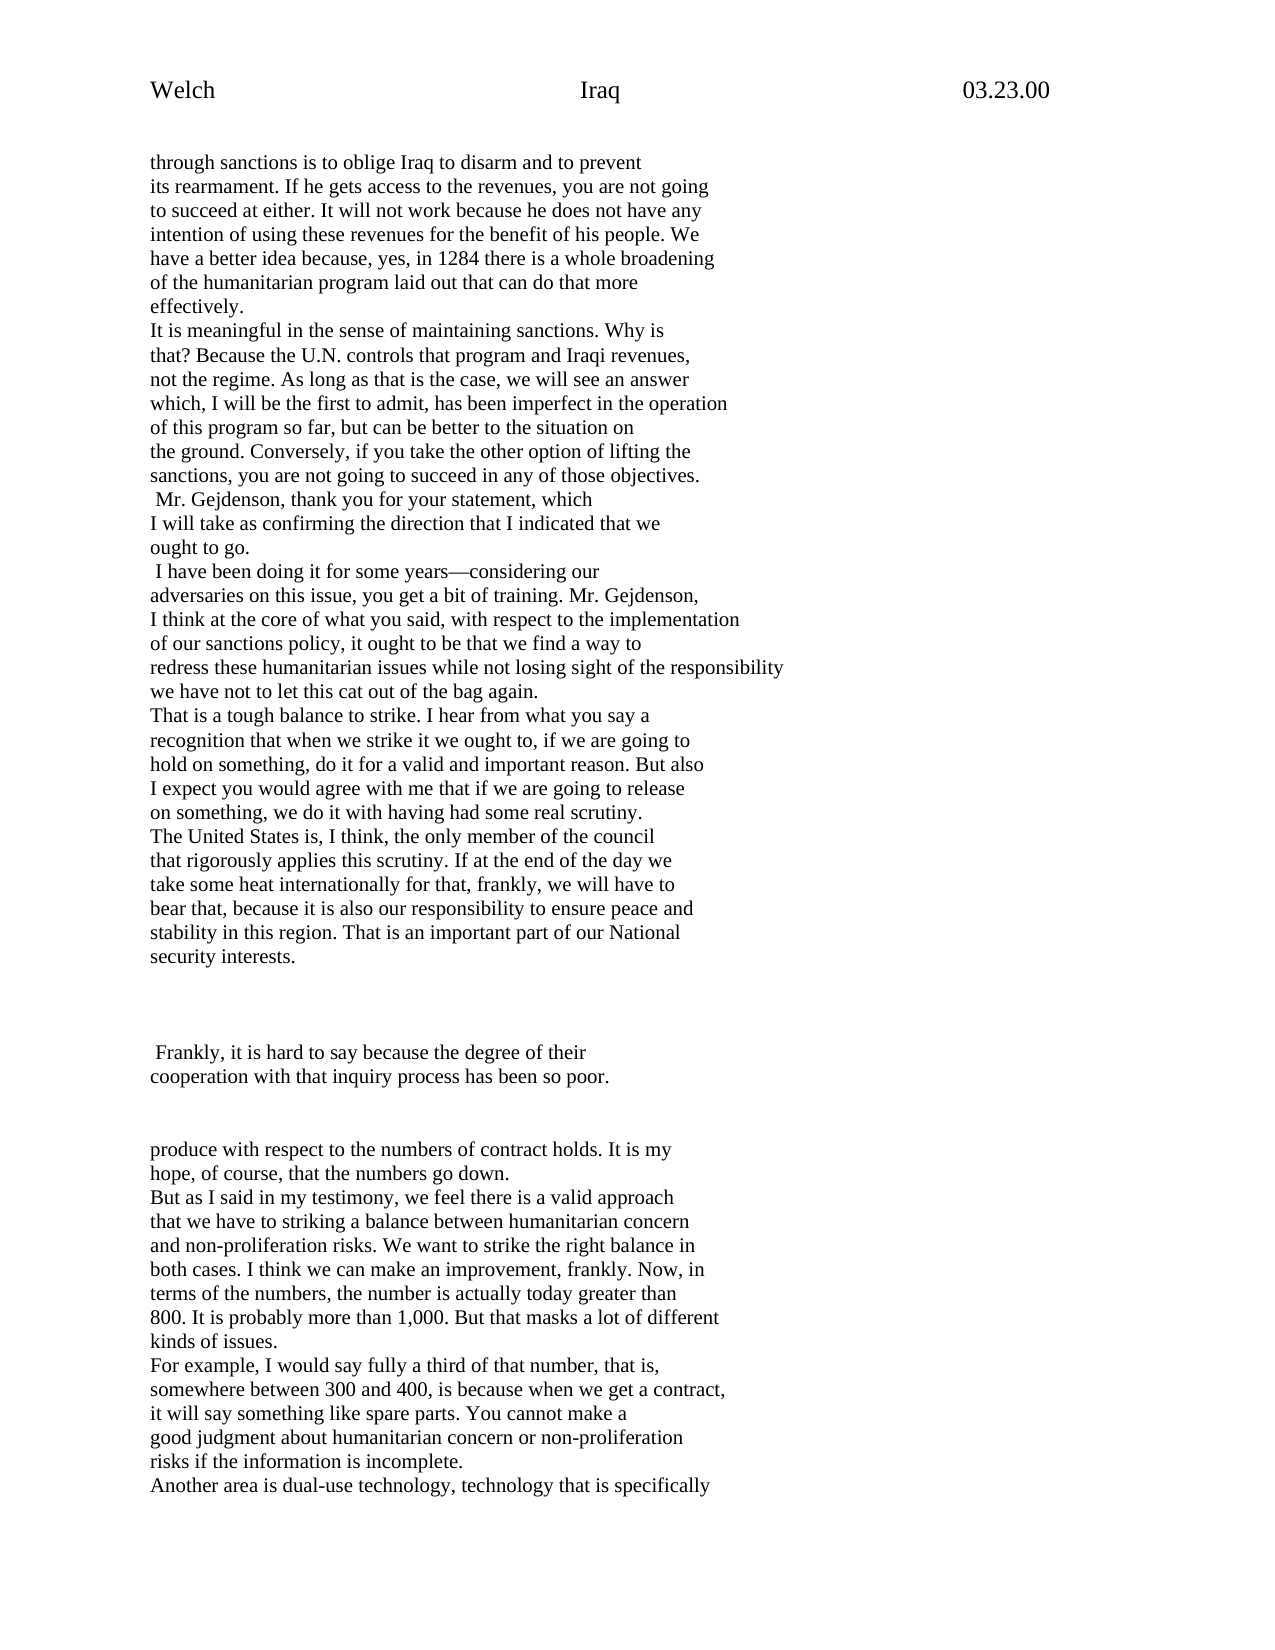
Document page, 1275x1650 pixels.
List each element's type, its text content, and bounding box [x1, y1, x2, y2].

text For example, I would say fully a third of that number, that is, [150, 1353, 1125, 1377]
text its rearmament. If he gets access to the revenues, you are not going [150, 174, 1125, 198]
text we have not to let this cat out of the bag again. [150, 679, 1125, 703]
text both cases. I think we can make an improvement, frankly. Now, in [150, 1257, 1125, 1281]
text hope, of course, that the numbers go down. [150, 1161, 1125, 1185]
text 800. It is probably more than 1,000. But that masks a lot of different [150, 1305, 1125, 1329]
text Frankly, it is hard to say because the degree of their [150, 1040, 1125, 1064]
text recognition that when we strike it we ought to, if we are going to [150, 727, 1125, 752]
text Another area is dual-use technology, technology that is specifically [150, 1473, 1125, 1497]
text the ground. Conversely, if you take the other option of lifting the [150, 439, 1125, 463]
text I will take as confirming the direction that I indicated that we [150, 511, 1125, 535]
text not the regime. As long as that is the case, we will see an answer [150, 367, 1125, 391]
text take some heat internationally for that, frankly, we will have to [150, 872, 1125, 896]
text of our sanctions policy, it ought to be that we find a way to [150, 631, 1125, 655]
text it will say something like spare parts. You cannot make a [150, 1401, 1125, 1425]
text terms of the numbers, the number is actually today greater than [150, 1281, 1125, 1305]
text cooperation with that inquiry process has been so poor. [150, 1064, 1125, 1088]
text The United States is, I think, the only member of the council [150, 824, 1125, 848]
text But as I said in my testimony, we feel there is a valid approach [150, 1185, 1125, 1209]
text I have been doing it for some years—considering our [150, 559, 1125, 583]
text on something, we do it with having had some real scrutiny. [150, 800, 1125, 824]
text that we have to striking a balance between humanitarian concern [150, 1209, 1125, 1233]
text which, I will be the first to admit, has been imperfect in the operation [150, 391, 1125, 415]
text adversaries on this issue, you get a bit of training. Mr. Gejdenson, [150, 583, 1125, 607]
text through sanctions is to oblige Iraq to disarm and to prevent [150, 150, 1125, 174]
text That is a tough balance to strike. I hear from what you say a [150, 703, 1125, 727]
text redress these humanitarian issues while not losing sight of the responsibility [150, 655, 1125, 679]
text and non-proliferation risks. We want to strike the right balance in [150, 1233, 1125, 1257]
text good judgment about humanitarian concern or non-proliferation [150, 1425, 1125, 1449]
text that rigorously applies this scrutiny. If at the end of the day we [150, 848, 1125, 872]
text of this program so far, but can be better to the situation on [150, 415, 1125, 439]
text It is meaningful in the sense of maintaining sanctions. Why is [150, 318, 1125, 342]
text stability in this region. That is an important part of our National [150, 920, 1125, 944]
text kinds of issues. [150, 1329, 1125, 1353]
text have a better idea because, yes, in 1284 there is a whole broadening [150, 246, 1125, 270]
text produce with respect to the numbers of contract holds. It is my [150, 1137, 1125, 1161]
text ought to go. [150, 535, 1125, 559]
text to succeed at either. It will not work because he does not have any [150, 198, 1125, 222]
text security interests. [150, 944, 1125, 968]
text Mr. Gejdenson, thank you for your statement, which [150, 487, 1125, 511]
text intention of using these revenues for the benefit of his people. We [150, 222, 1125, 246]
text sanctions, you are not going to succeed in any of those objectives. [150, 463, 1125, 487]
text of the humanitarian program laid out that can do that more [150, 270, 1125, 294]
text risks if the information is incomplete. [150, 1449, 1125, 1473]
text bear that, because it is also our responsibility to ensure peace and [150, 896, 1125, 920]
text effectively. [150, 294, 1125, 318]
text hold on something, do it for a valid and important reason. But also [150, 752, 1125, 776]
text I expect you would agree with me that if we are going to release [150, 776, 1125, 800]
text that? Because the U.N. controls that program and Iraqi revenues, [150, 342, 1125, 367]
text I think at the core of what you said, with respect to the implementation [150, 607, 1125, 631]
text somewhere between 300 and 400, is because when we get a contract, [150, 1377, 1125, 1401]
